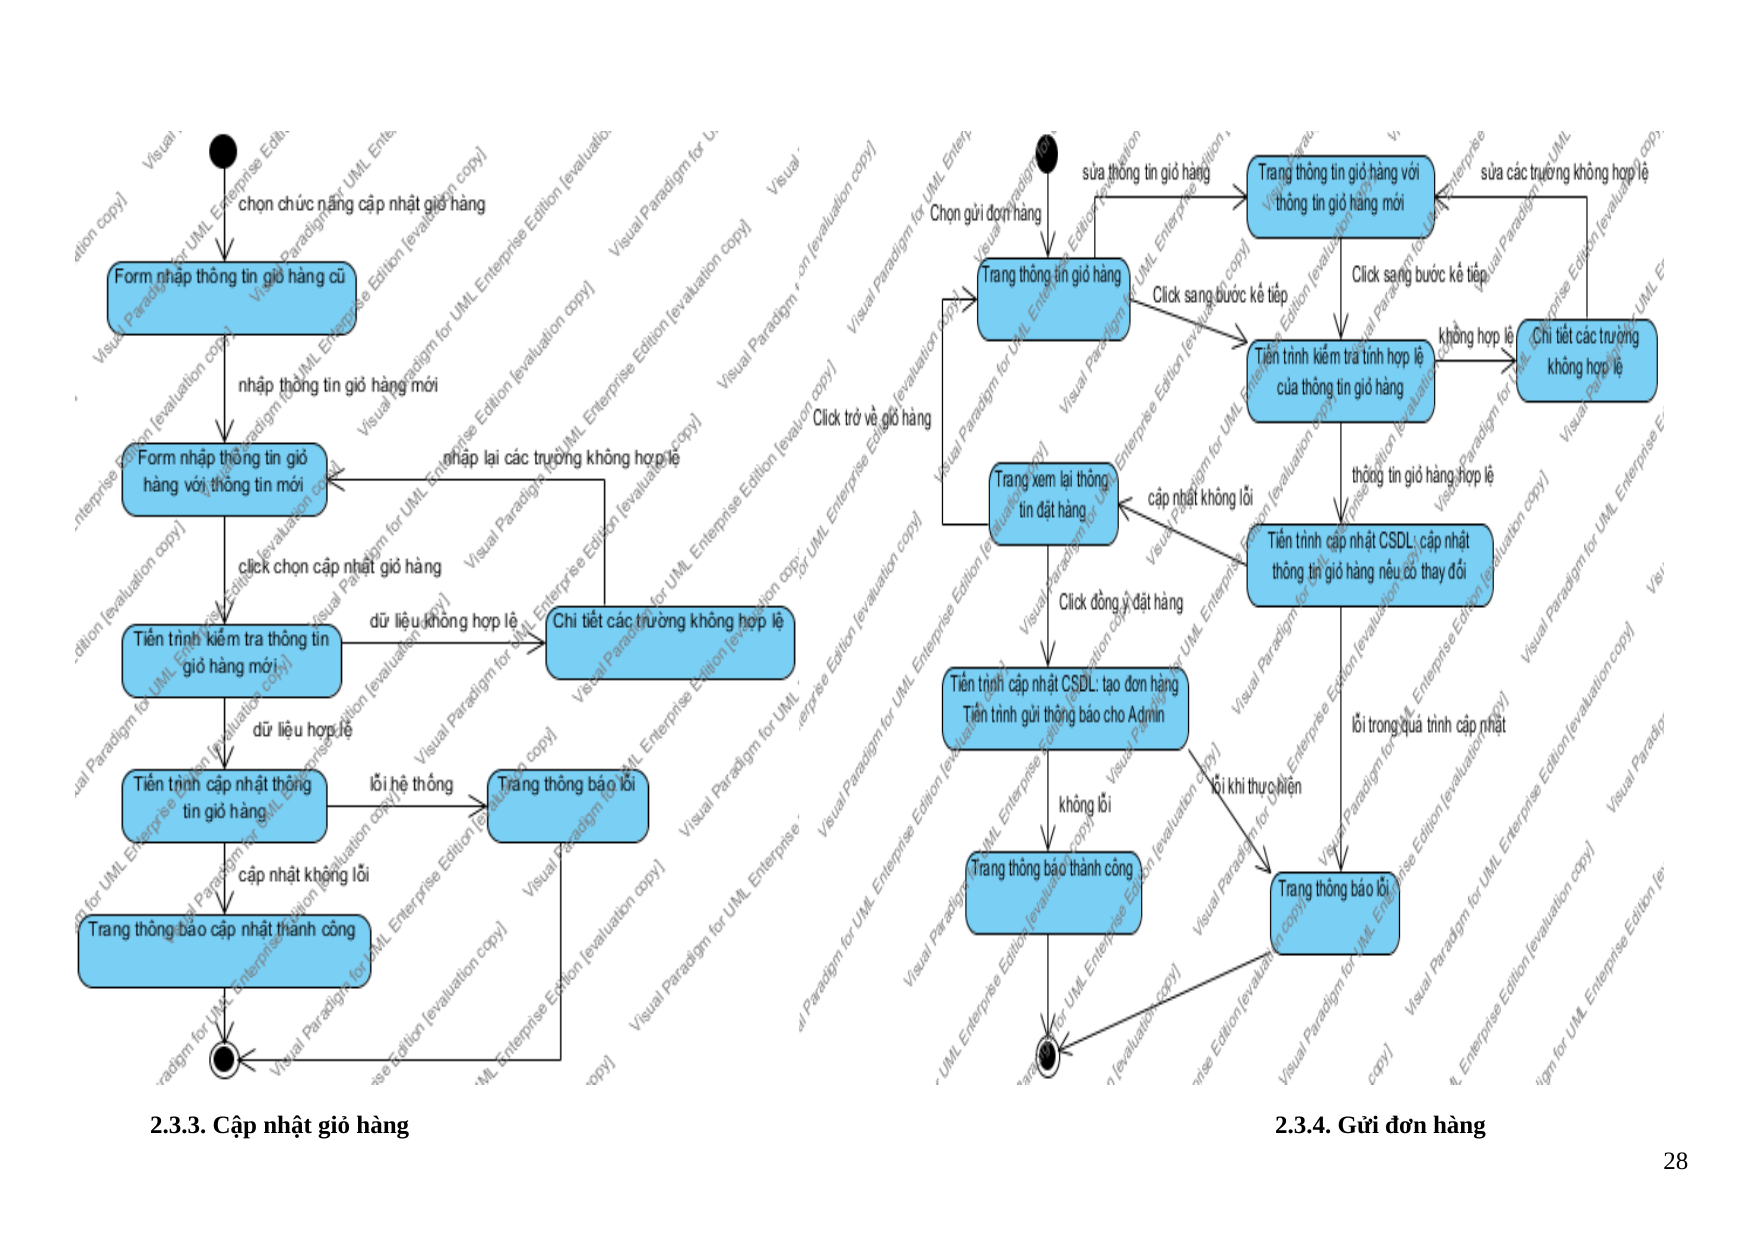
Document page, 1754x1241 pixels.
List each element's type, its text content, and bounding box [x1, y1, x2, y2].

text 2.3.3. Cập nhật giỏ hàng 2.3.4. Gửi đơn hàng [75, 1110, 1688, 1139]
picture [75, 131, 1664, 1085]
